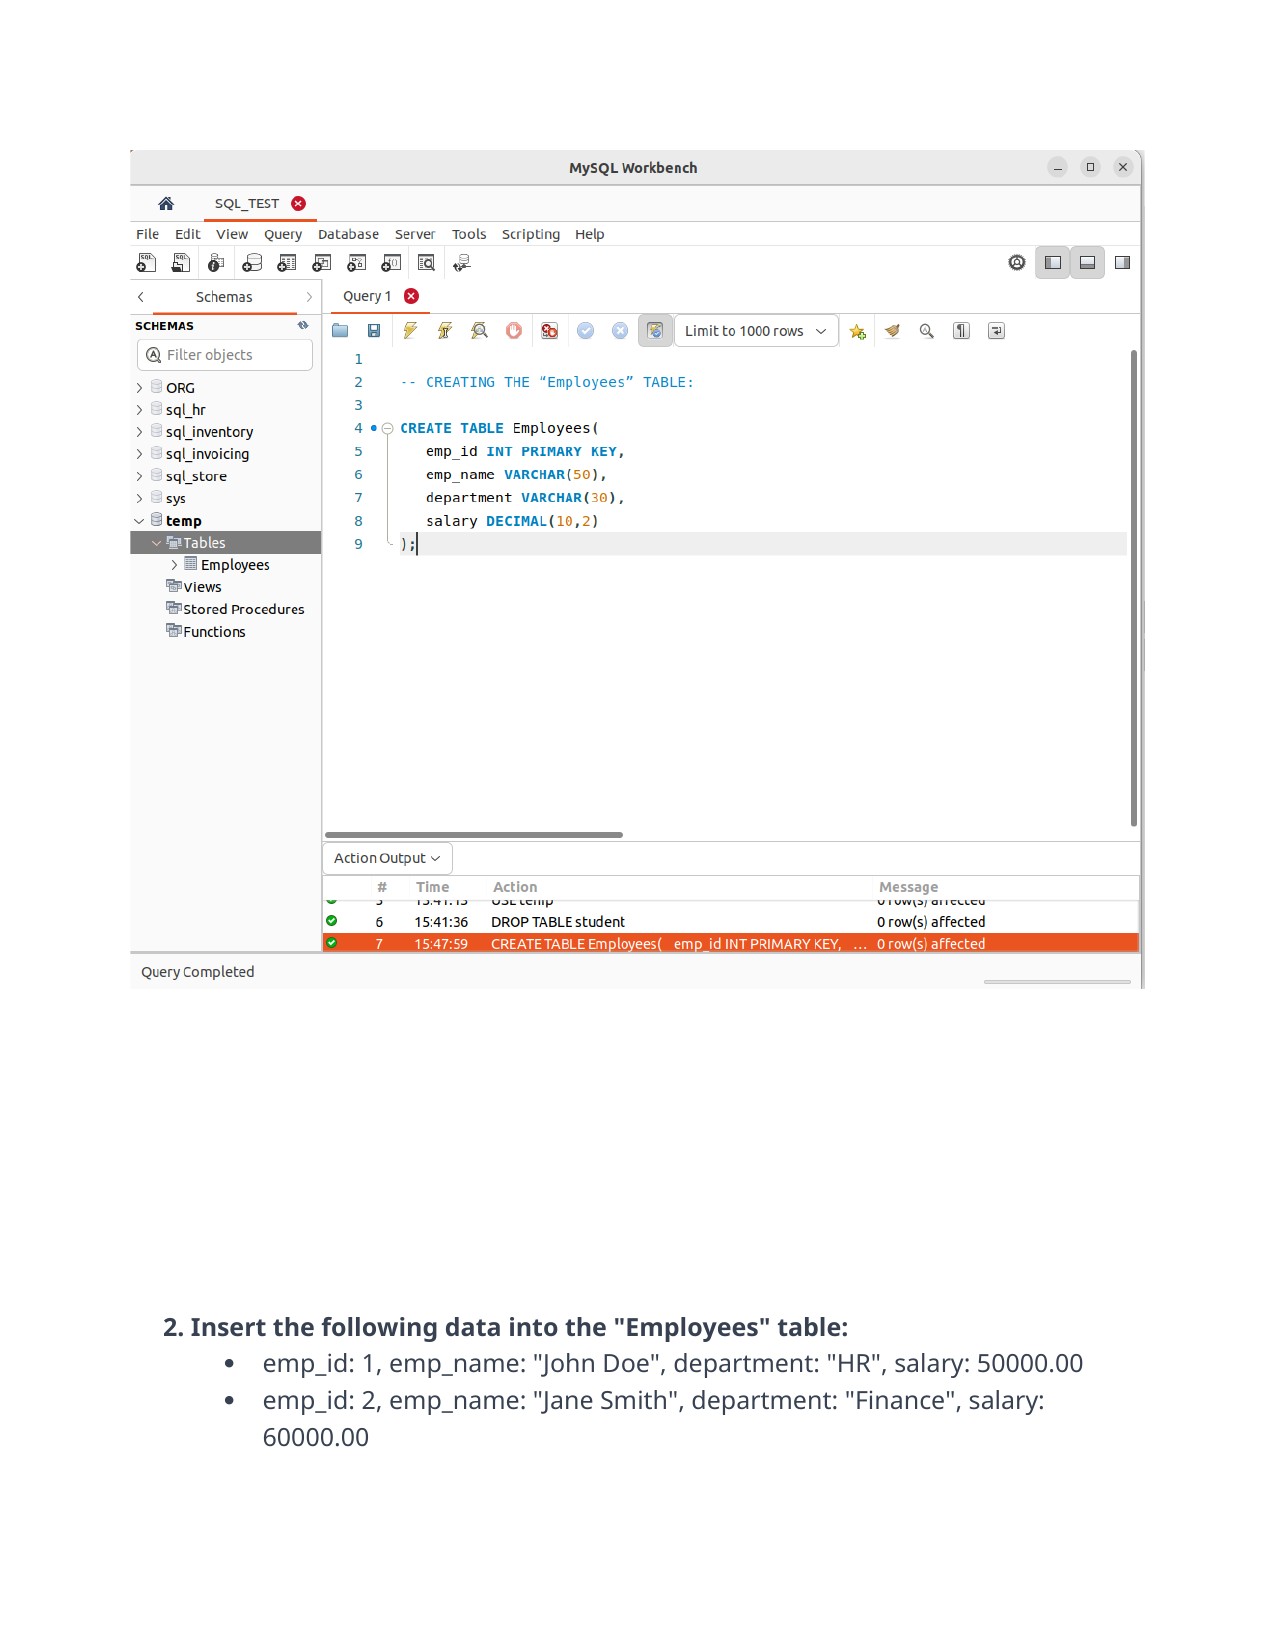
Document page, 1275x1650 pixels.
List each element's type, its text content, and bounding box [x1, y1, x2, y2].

list emp_id: 1, emp_name: "John Doe", department: "HR", salary: 50000.00 [225, 1346, 1125, 1380]
picture [130, 150, 1145, 989]
text 2. Insert the following data into the "Employees" table: [150, 1309, 1125, 1343]
list emp_id: 2, emp_name: "Jane Smith", department: "Finance", salary: 60000.00 [225, 1383, 1125, 1454]
